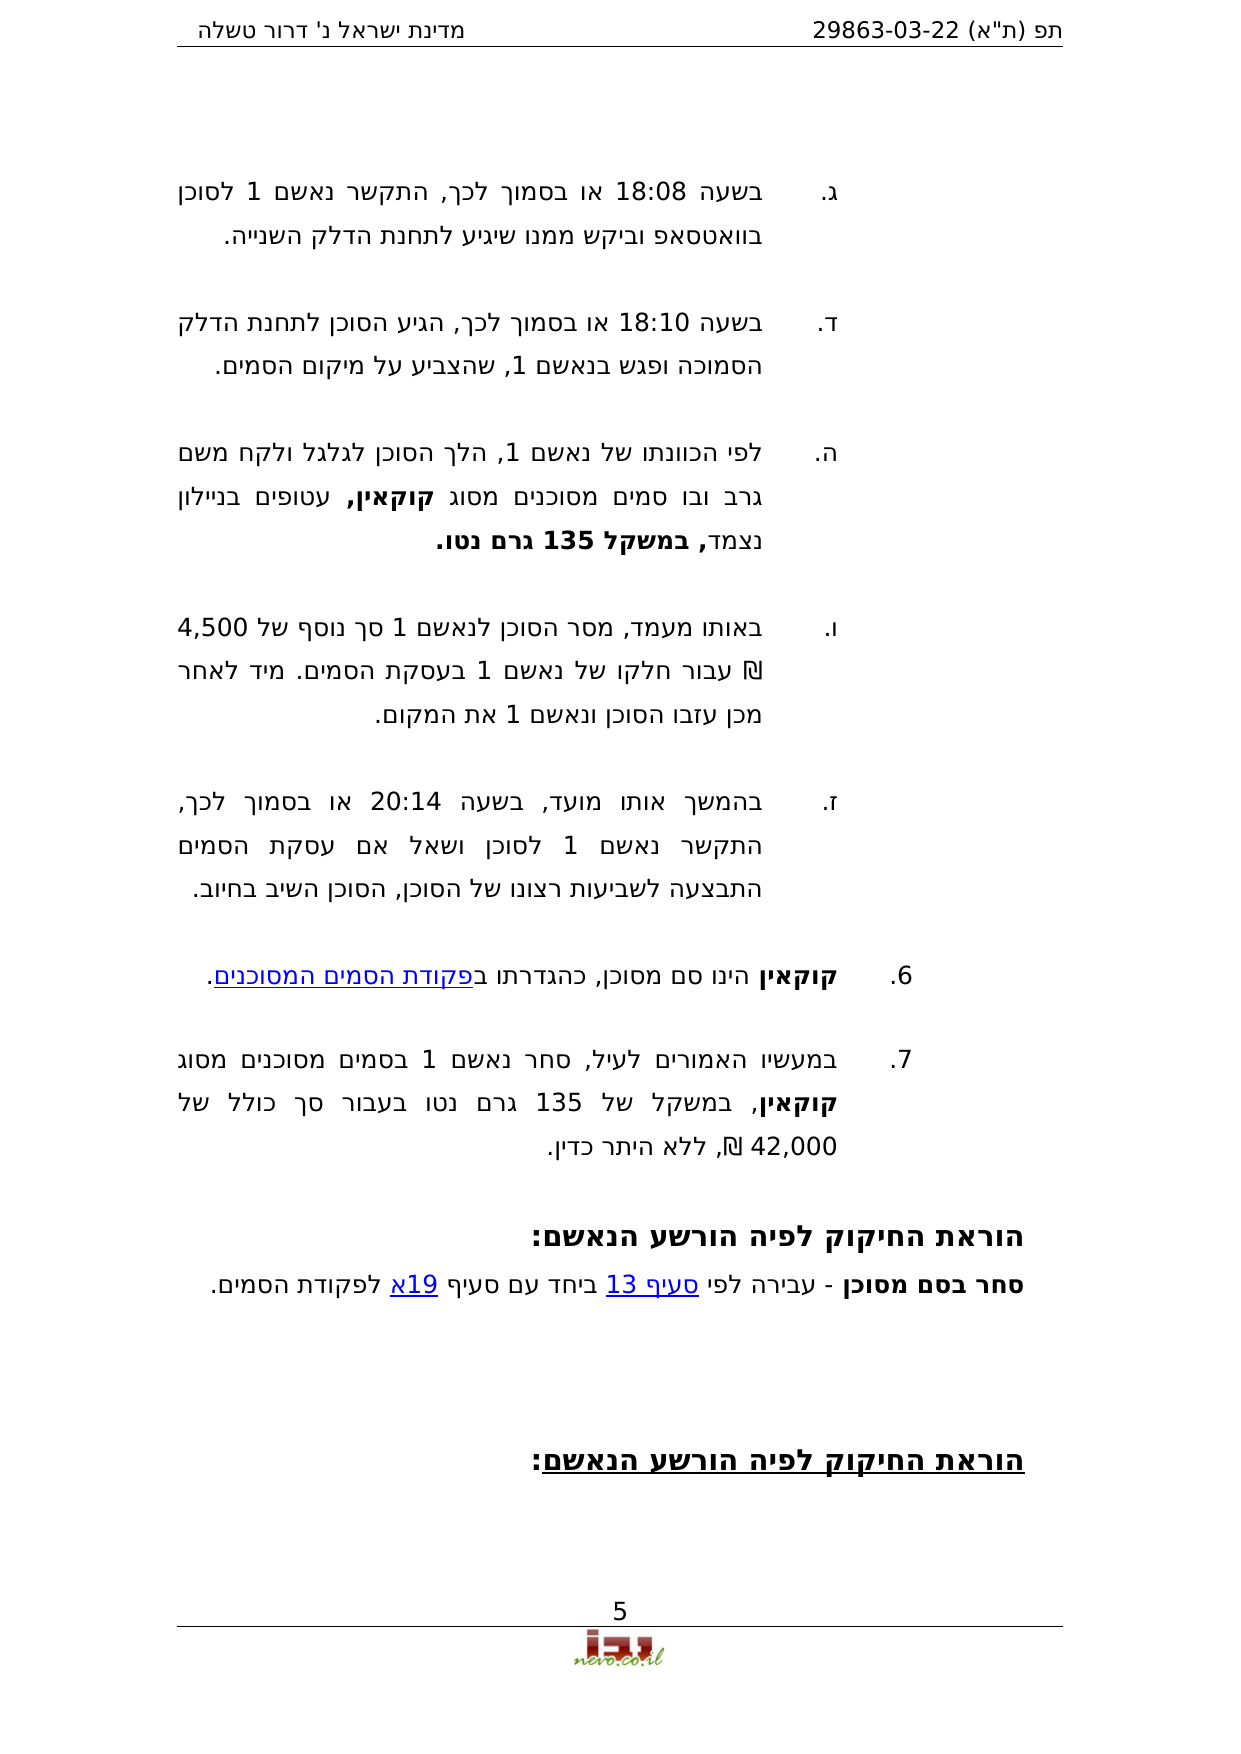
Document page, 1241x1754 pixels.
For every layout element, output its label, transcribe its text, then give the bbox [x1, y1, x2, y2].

text ד. בשעה 18:10 או בסמוך לכך, הגיע הסוכן לתחנת הדלק הסמוכה ופגש בנאשם 1, שהצביע על מיקום הסמים. [177, 308, 838, 381]
text הוראת החיקוק לפיה הורשע הנאשם: [177, 1219, 1113, 1253]
text 7. במעשיו האמורים לעיל, סחר נאשם 1 בסמים מסוכנים מסוג קוקאין, במשקל של 135 גרם נטו בעבור סך כולל של 42,000 ₪, ללא היתר כדין. [177, 1045, 913, 1161]
text הוראת החיקוק לפיה הורשע הנאשם: [177, 1443, 1113, 1477]
text ז. בהמשך אותו מועד, בשעה 20:14 או בסמוך לכך, התקשר נאשם 1 לסוכן ושאל אם עסקת הסמים התבצעה לשביעות רצונו של הסוכן, הסוכן השיב בחיוב. [177, 787, 838, 904]
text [177, 1270, 1025, 1299]
text ו. באותו מעמד, מסר הסוכן לנאשם 1 סך נוסף של 4,500 ₪ עבור חלקו של נאשם 1 בעסקת הסמים. מיד לאחר מכן עזבו הסוכן ונאשם 1 את המקום. [177, 613, 838, 729]
picture [574, 1629, 666, 1667]
text ה. לפי הכוונתו של נאשם 1, הלך הסוכן לגלגל ולקח משם גרב ובו סמים מסוכנים מסוג קוקאין, עטופים בניילון נצמד, במשקל 135 גרם נטו. [177, 438, 838, 555]
text ג. בשעה 18:08 או בסמוך לכך, התקשר נאשם 1 לסוכן בוואטסאפ וביקש ממנו שיגיע לתחנת הדלק השנייה. [177, 177, 838, 250]
text 6. קוקאין הינו סם מסוכן, כהגדרתו בפקודת הסמים המסוכנים. [177, 962, 913, 991]
